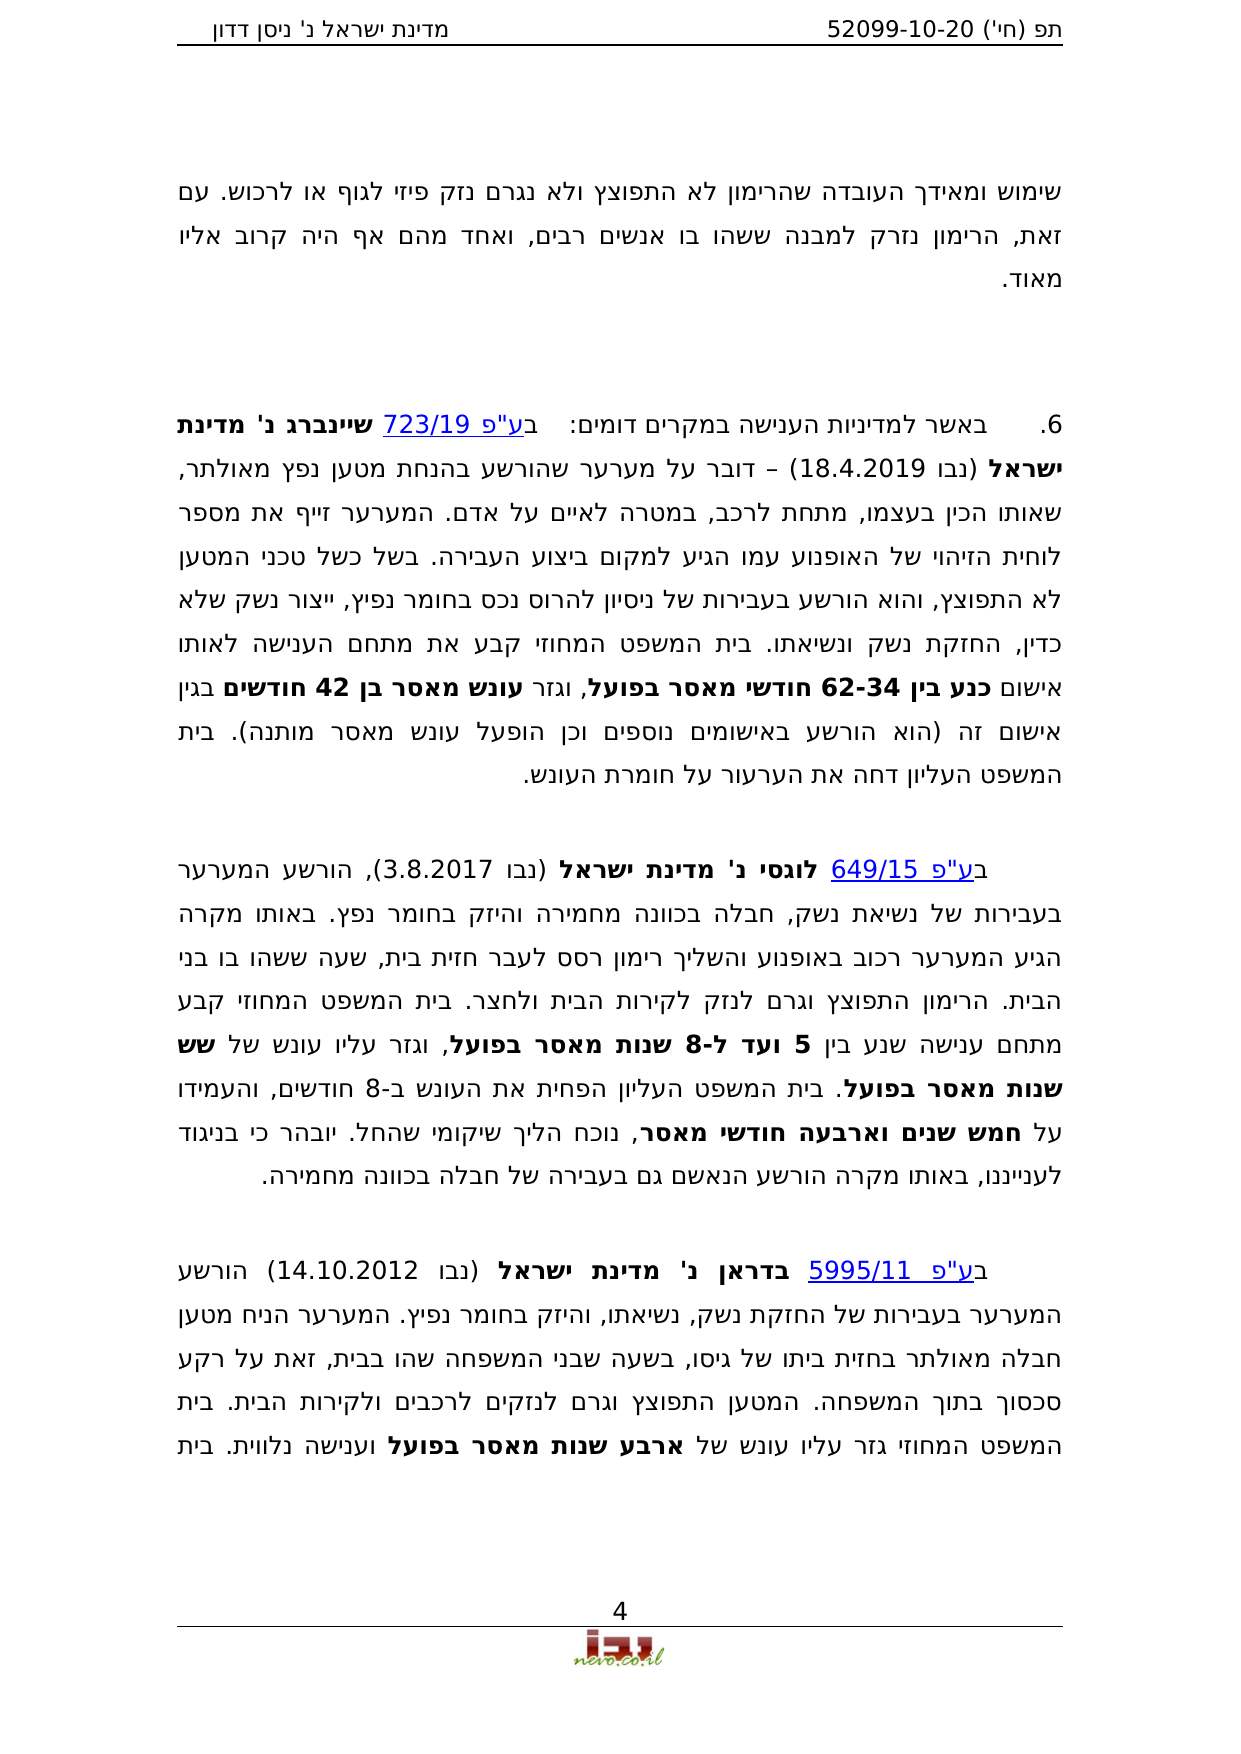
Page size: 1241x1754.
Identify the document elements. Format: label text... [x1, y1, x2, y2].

text 6. באשר למדיניות הענישה במקרים דומים: בע"פ 723/19 שיינברג נ' מדינת ישראל (נבו 18.4.2019) – דובר על מערער שהורשע בהנחת מטען נפץ מאולתר, שאותו הכין בעצמו, מתחת לרכב, במטרה לאיים על אדם. המערער זייף את מספר לוחית הזיהוי של האופנוע עמו הגיע למקום ביצוע העבירה. בשל כשל טכני המטען לא התפוצץ, והוא הורשע בעבירות של ניסיון להרוס נכס בחומר נפיץ, ייצור נשק שלא כדין, החזקת נשק ונשיאתו. בית המשפט המחוזי קבע את מתחם הענישה לאותו אישום כנע בין 62-34 חודשי מאסר בפועל, וגזר עונש מאסר בן 42 חודשים בגין אישום זה (הוא הורשע באישומים נוספים וכן הופעל עונש מאסר מותנה). בית המשפט העליון דחה את הערעור על חומרת העונש. [177, 411, 1063, 790]
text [177, 1256, 1063, 1461]
picture [574, 1629, 666, 1667]
text בע"פ 649/15 לוגסי נ' מדינת ישראל (נבו 3.8.2017), הורשע המערער בעבירות של נשיאת נשק, חבלה בכוונה מחמירה והיזק בחומר נפץ. באותו מקרה הגיע המערער רכוב באופנוע והשליך רימון רסס לעבר חזית בית, שעה ששהו בו בני הבית. הרימון התפוצץ וגרם לנזק לקירות הבית ולחצר. בית המשפט המחוזי קבע מתחם ענישה שנע בין 5 ועד ל-8 שנות מאסר בפועל, וגזר עליו עונש של שש שנות מאסר בפועל. בית המשפט העליון הפחית את העונש ב-8 חודשים, והעמידו על חמש שנים וארבעה חודשי מאסר, נוכח הליך שיקומי שהחל. יובהר כי בניגוד לענייננו, באותו מקרה הורשע הנאשם גם בעבירה של חבלה בכוונה מחמירה. [177, 855, 1063, 1191]
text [177, 177, 1063, 294]
